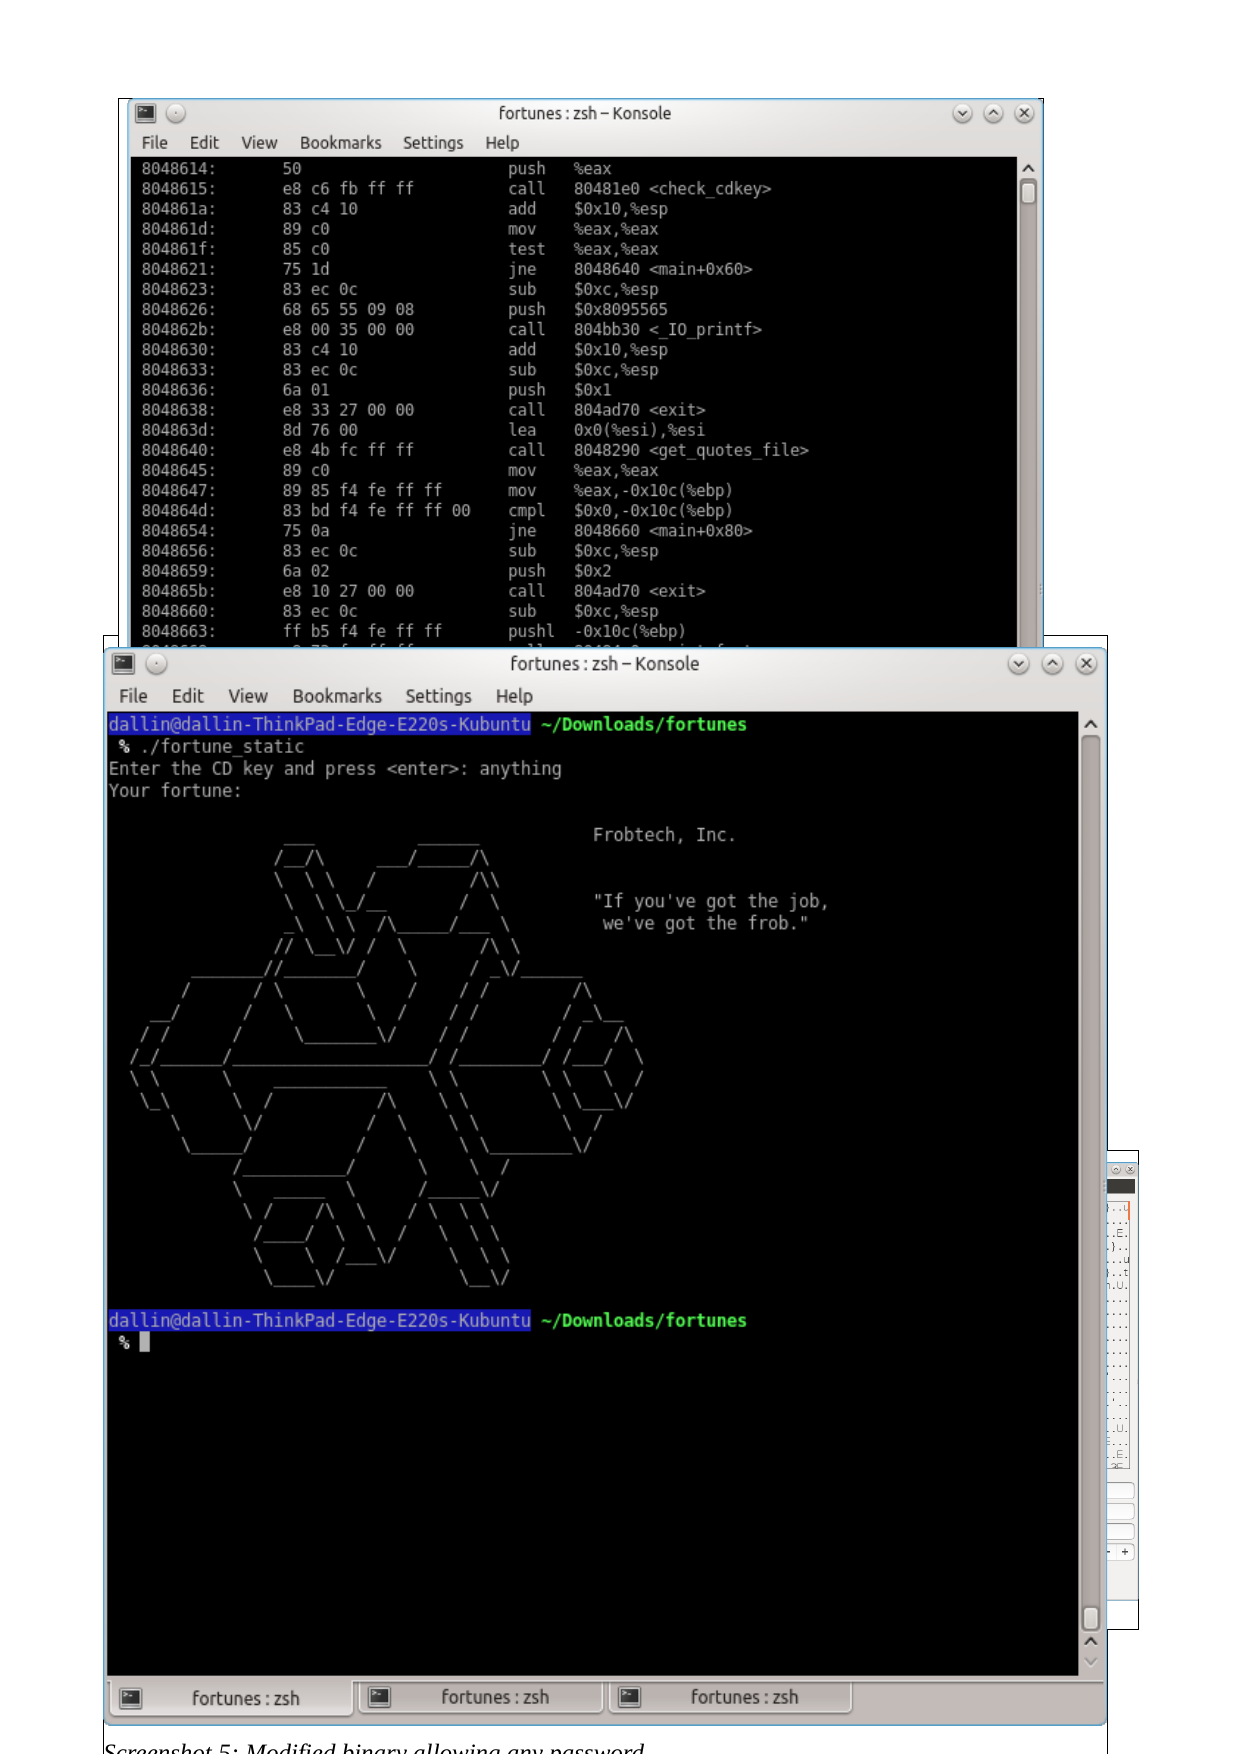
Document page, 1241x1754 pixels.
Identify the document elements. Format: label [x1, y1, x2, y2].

picture [103, 98, 1139, 1726]
